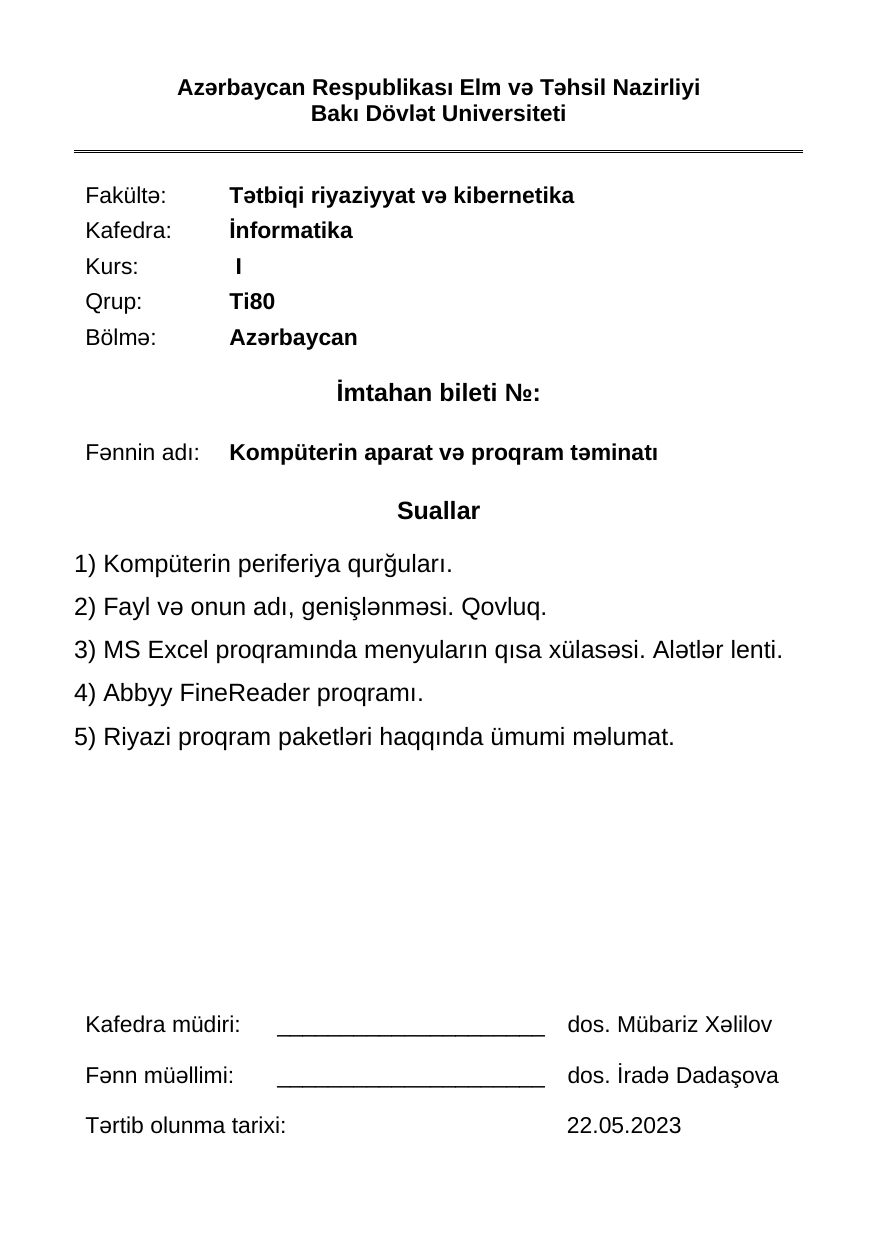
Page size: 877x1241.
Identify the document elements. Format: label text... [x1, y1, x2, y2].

text 1) Kompüterin periferiya qurğuları. [74, 549, 803, 578]
text 3) MS Excel proqramında menyuların qısa xülasəsi. Alətlər lenti. [74, 635, 803, 664]
text 4) Abbyy FineReader proqramı. [74, 678, 803, 707]
text 2) Fayl və onun adı, genişlənməsi. Qovluq. [74, 592, 803, 621]
text 5) Riyazi proqram paketləri haqqında ümumi məlumat. [74, 722, 803, 750]
